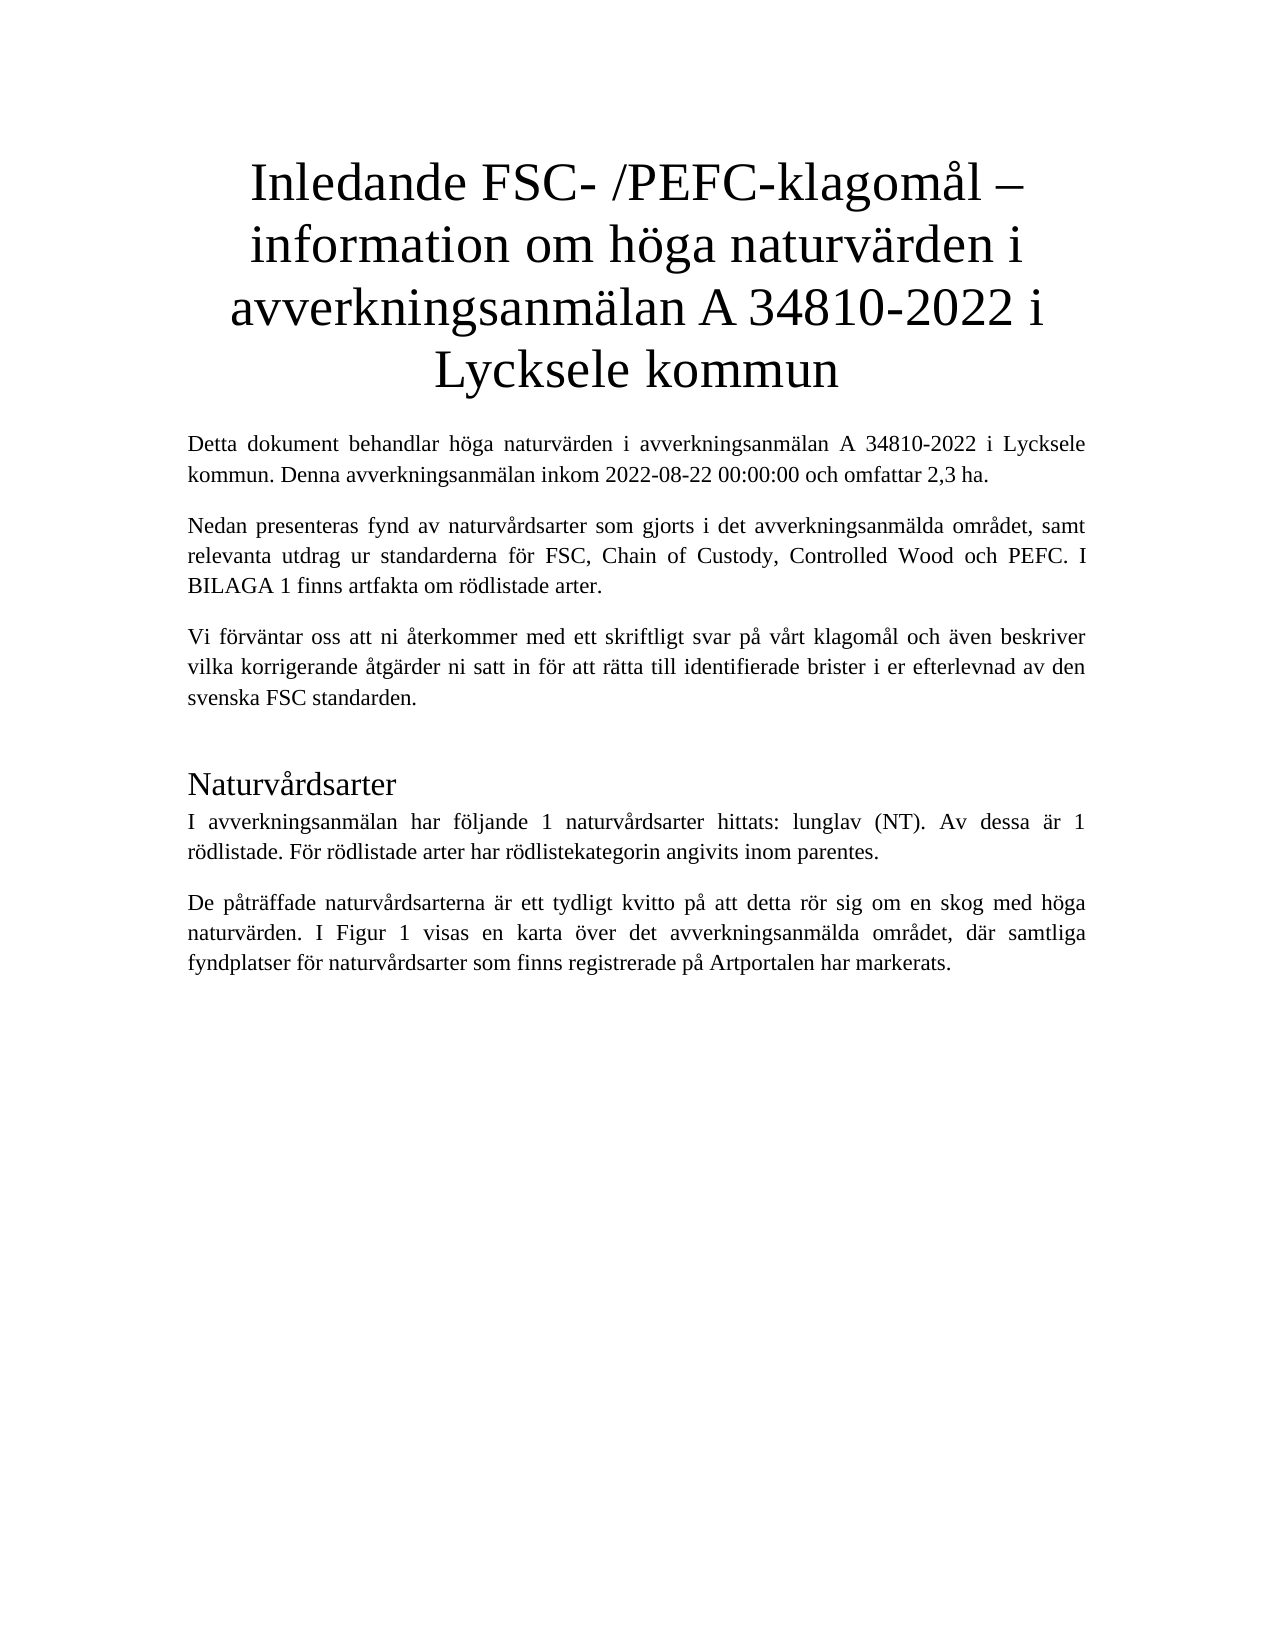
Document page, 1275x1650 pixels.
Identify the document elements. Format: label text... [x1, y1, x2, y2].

text Detta dokument behandlar höga naturvärden i avverkningsanmälan A 34810-2022 i Lycksele kommun. Denna avverkningsanmälan inkom 2022-08-22 00:00:00 och omfattar 2,3 ha. [187, 430, 1087, 487]
title Inledande FSC- /PEFC-klagomål – information om höga naturvärden i avverkningsanmälan A 34810-2022 i Lycksele kommun [187, 150, 1087, 399]
text De påträffade naturvårdsarterna är ett tydligt kvitto på att detta rör sig om en skog med höga naturvärden. I Figur 1 visas en karta över det avverkningsanmälda området, där samtliga fyndplatser för naturvårdsarter som finns registrerade på Artportalen har markerats. [187, 889, 1087, 976]
text I avverkningsanmälan har följande 1 naturvårdsarter hittats: lunglav (NT). Av dessa är 1 rödlistade. För rödlistade arter har rödlistekategorin angivits inom parentes. [187, 808, 1087, 864]
text Vi förväntar oss att ni återkommer med ett skriftligt svar på vårt klagomål och även beskriver vilka korrigerande åtgärder ni satt in för att rätta till identifierade brister i er efterlevnad av den svenska FSC standarden. [187, 623, 1087, 710]
text Nedan presenteras fynd av naturvårdsarter som gjorts i det avverkningsanmälda området, samt relevanta utdrag ur standarderna för FSC, Chain of Custody, Controlled Wood och PEFC. I BILAGA 1 finns artfakta om rödlistade arter. [187, 512, 1087, 598]
subtitle Naturvårdsarter [187, 764, 1087, 802]
